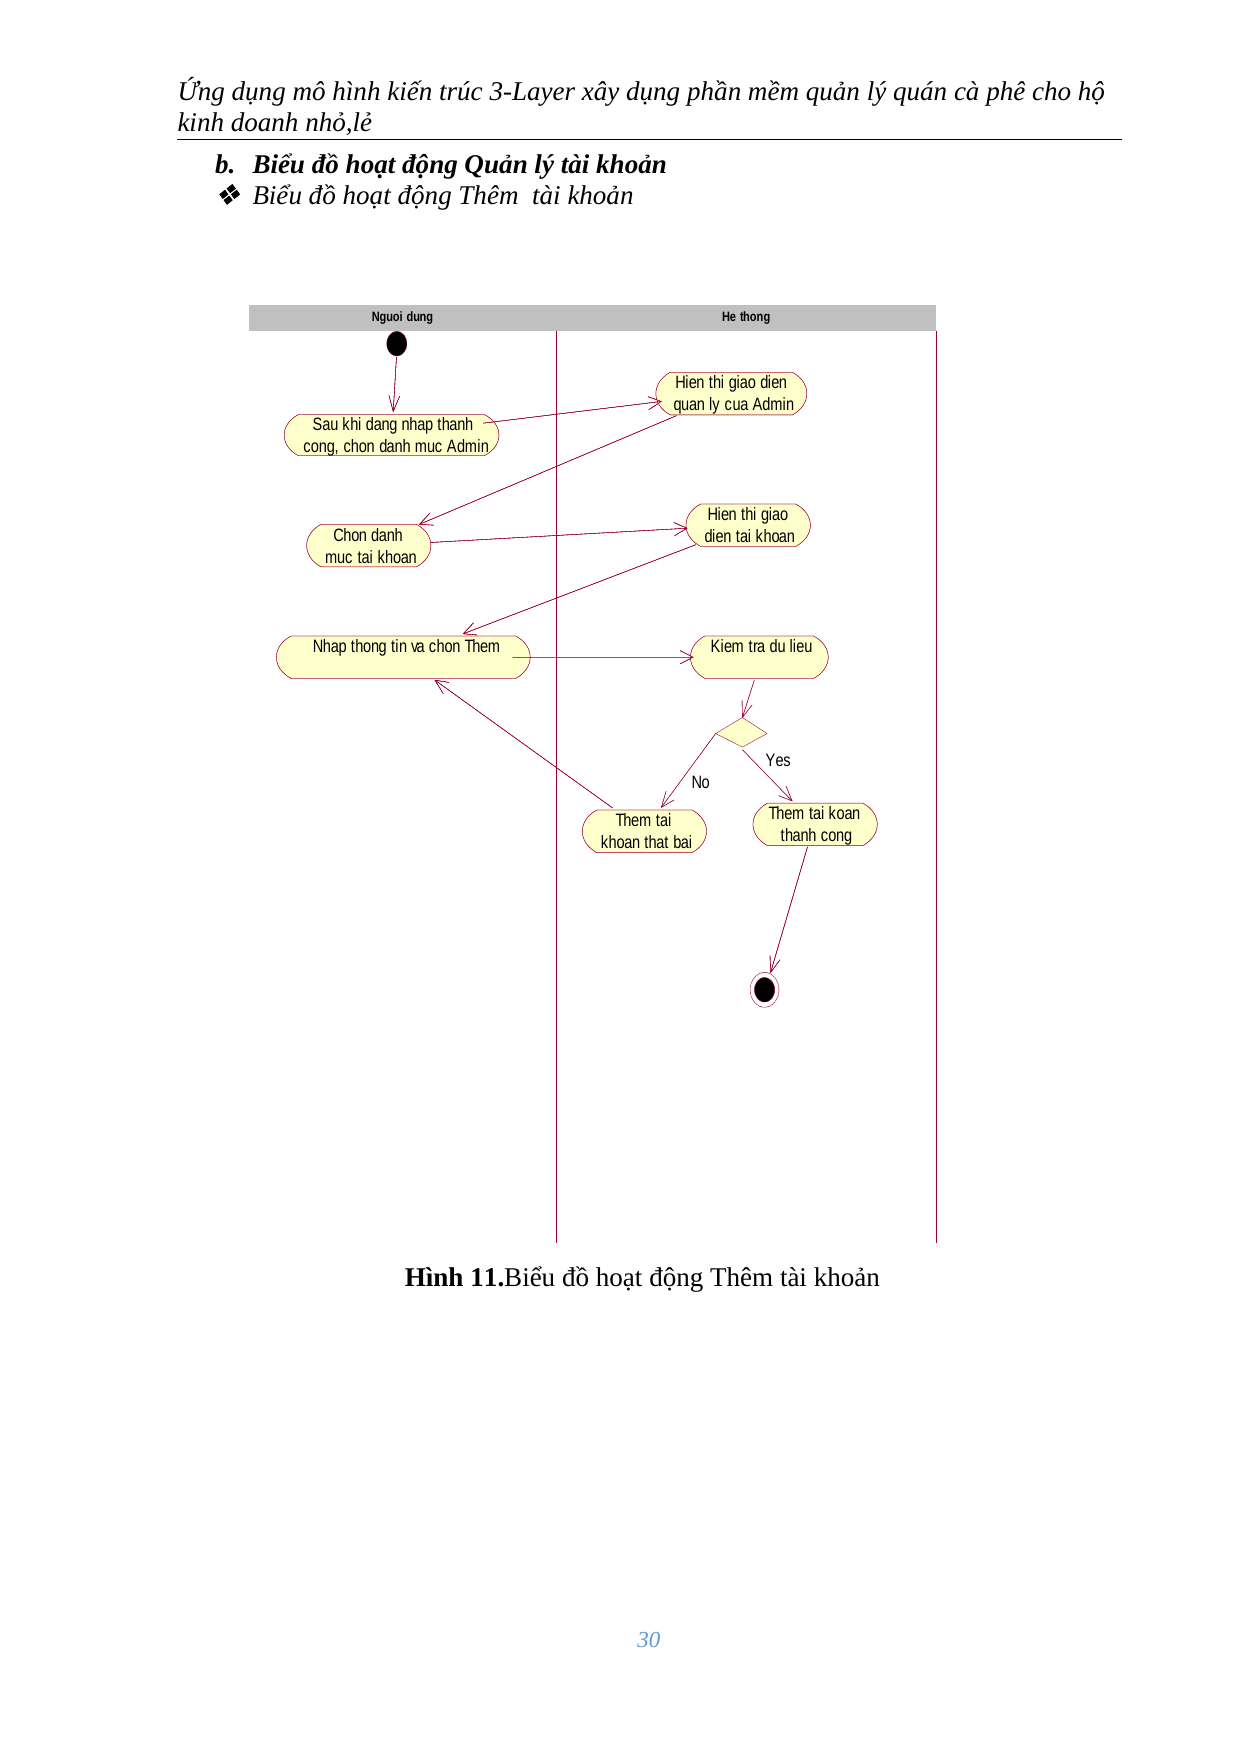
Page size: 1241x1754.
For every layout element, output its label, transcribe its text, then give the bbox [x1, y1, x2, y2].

list Biểu đồ hoạt động Quản lý tài khoản [215, 148, 1122, 179]
list Biểu đồ hoạt động Thêm tài khoản [215, 179, 1122, 210]
text Hình 11.Biểu đồ hoạt động Thêm tài khoản [162, 1261, 1122, 1292]
